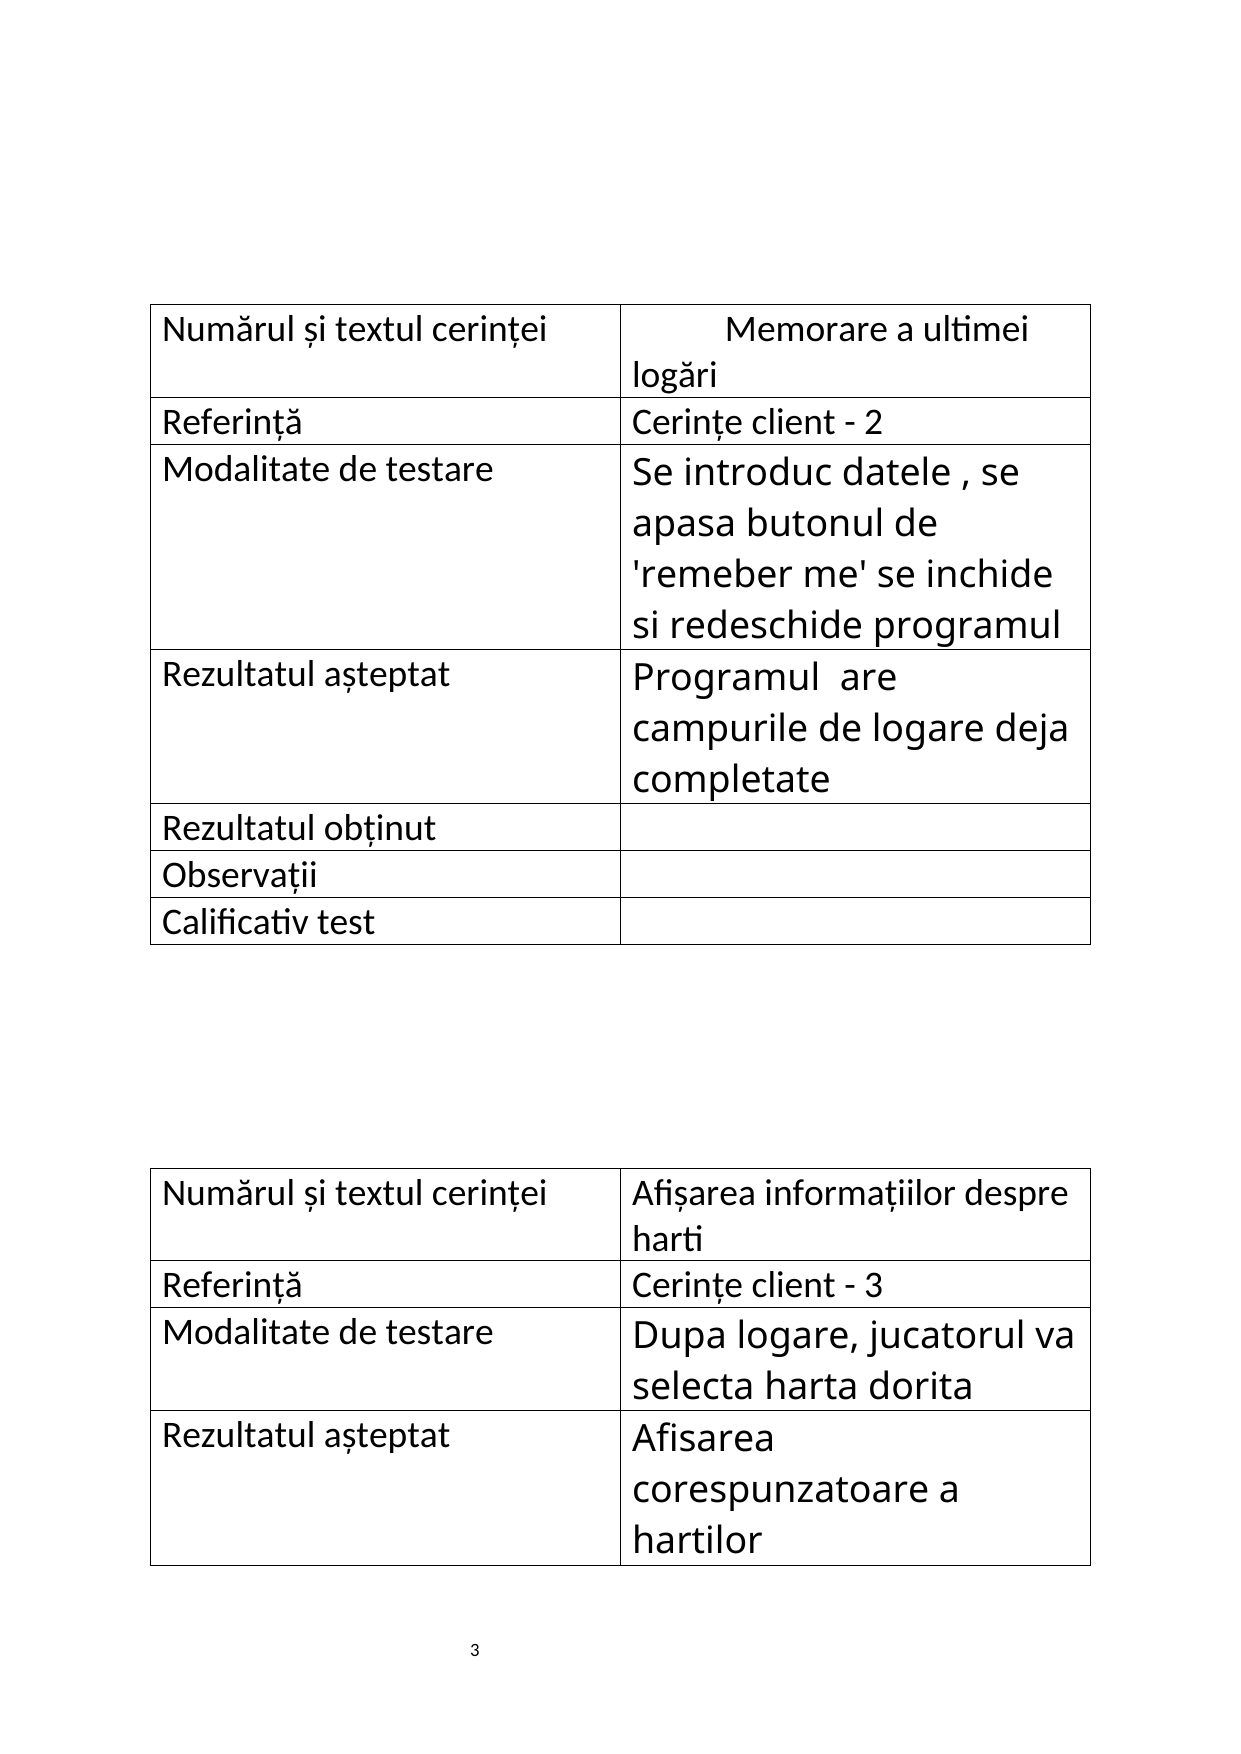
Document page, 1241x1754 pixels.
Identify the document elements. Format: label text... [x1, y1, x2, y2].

table_header Numărul și textul cerinței [151, 1169, 620, 1260]
table_cell Modalitate de testare [151, 445, 620, 649]
table_header Afișarea informațiilor despre harti [621, 1169, 1090, 1260]
table_header Memorare a ultimei logări [621, 305, 1090, 397]
table_cell [621, 804, 1090, 850]
table_header Numărul și textul cerinței [151, 305, 620, 397]
table_cell Programul are campurile de logare deja completate [621, 650, 1090, 803]
table_cell Rezultatul obținut [151, 804, 620, 850]
table_cell Referință [151, 1261, 620, 1307]
table_cell Referință [151, 398, 620, 444]
table_cell [621, 898, 1090, 944]
table_cell Cerințe client - 3 [621, 1261, 1090, 1307]
table_cell Observații [151, 851, 620, 897]
table_cell [621, 851, 1090, 897]
table_cell Dupa logare, jucatorul va selecta harta dorita [621, 1308, 1090, 1410]
table_cell Rezultatul așteptat [151, 650, 620, 803]
table_cell Calificativ test [151, 898, 620, 944]
table_cell Modalitate de testare [151, 1308, 620, 1410]
table_cell Rezultatul așteptat [151, 1411, 620, 1564]
table_cell Se introduc datele , se apasa butonul de 'remeber me' se inchide si redeschide programul [621, 445, 1090, 649]
table_cell Cerințe client - 2 [621, 398, 1090, 444]
table_cell Afisarea corespunzatoare a hartilor [621, 1411, 1090, 1564]
